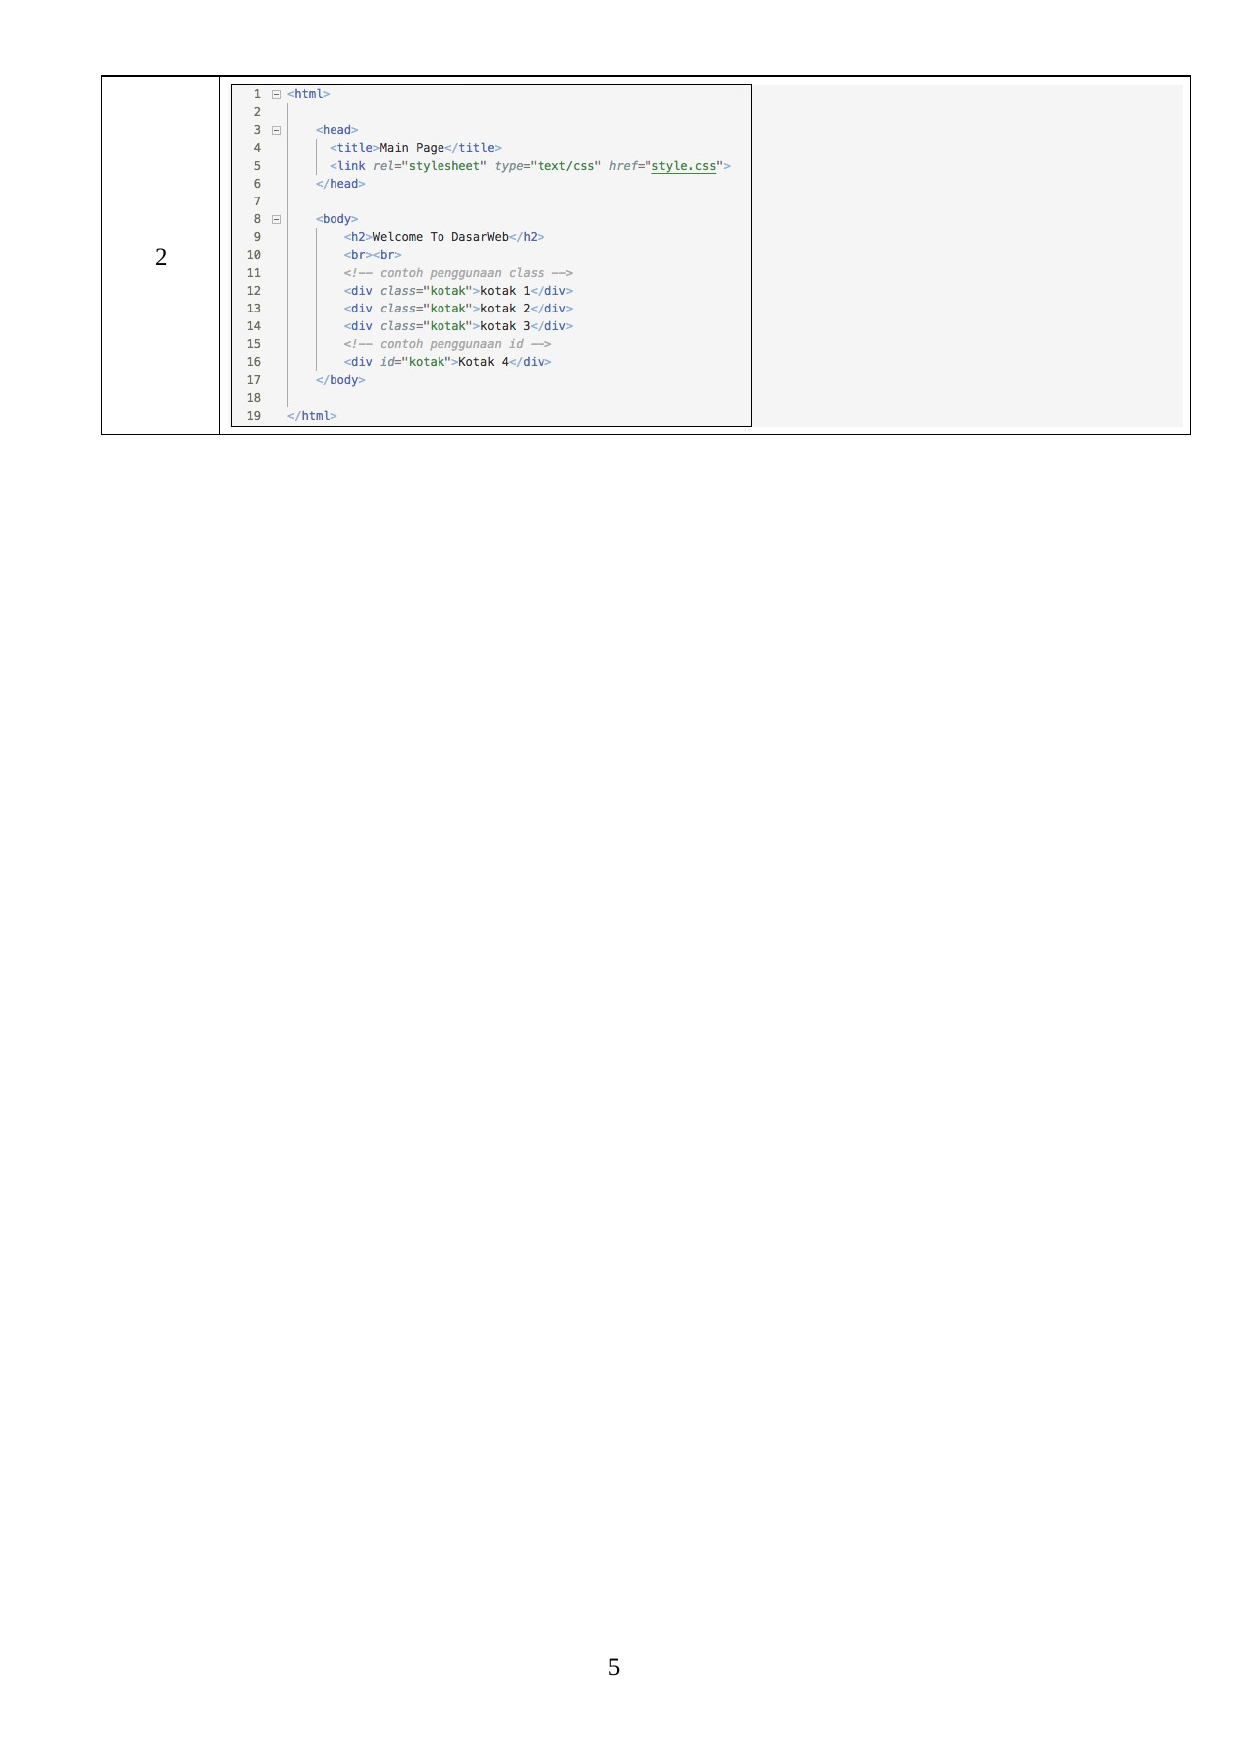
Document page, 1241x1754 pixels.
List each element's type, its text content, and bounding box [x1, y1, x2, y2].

table_cell [220, 77, 1190, 434]
table_cell 2 [102, 77, 219, 434]
